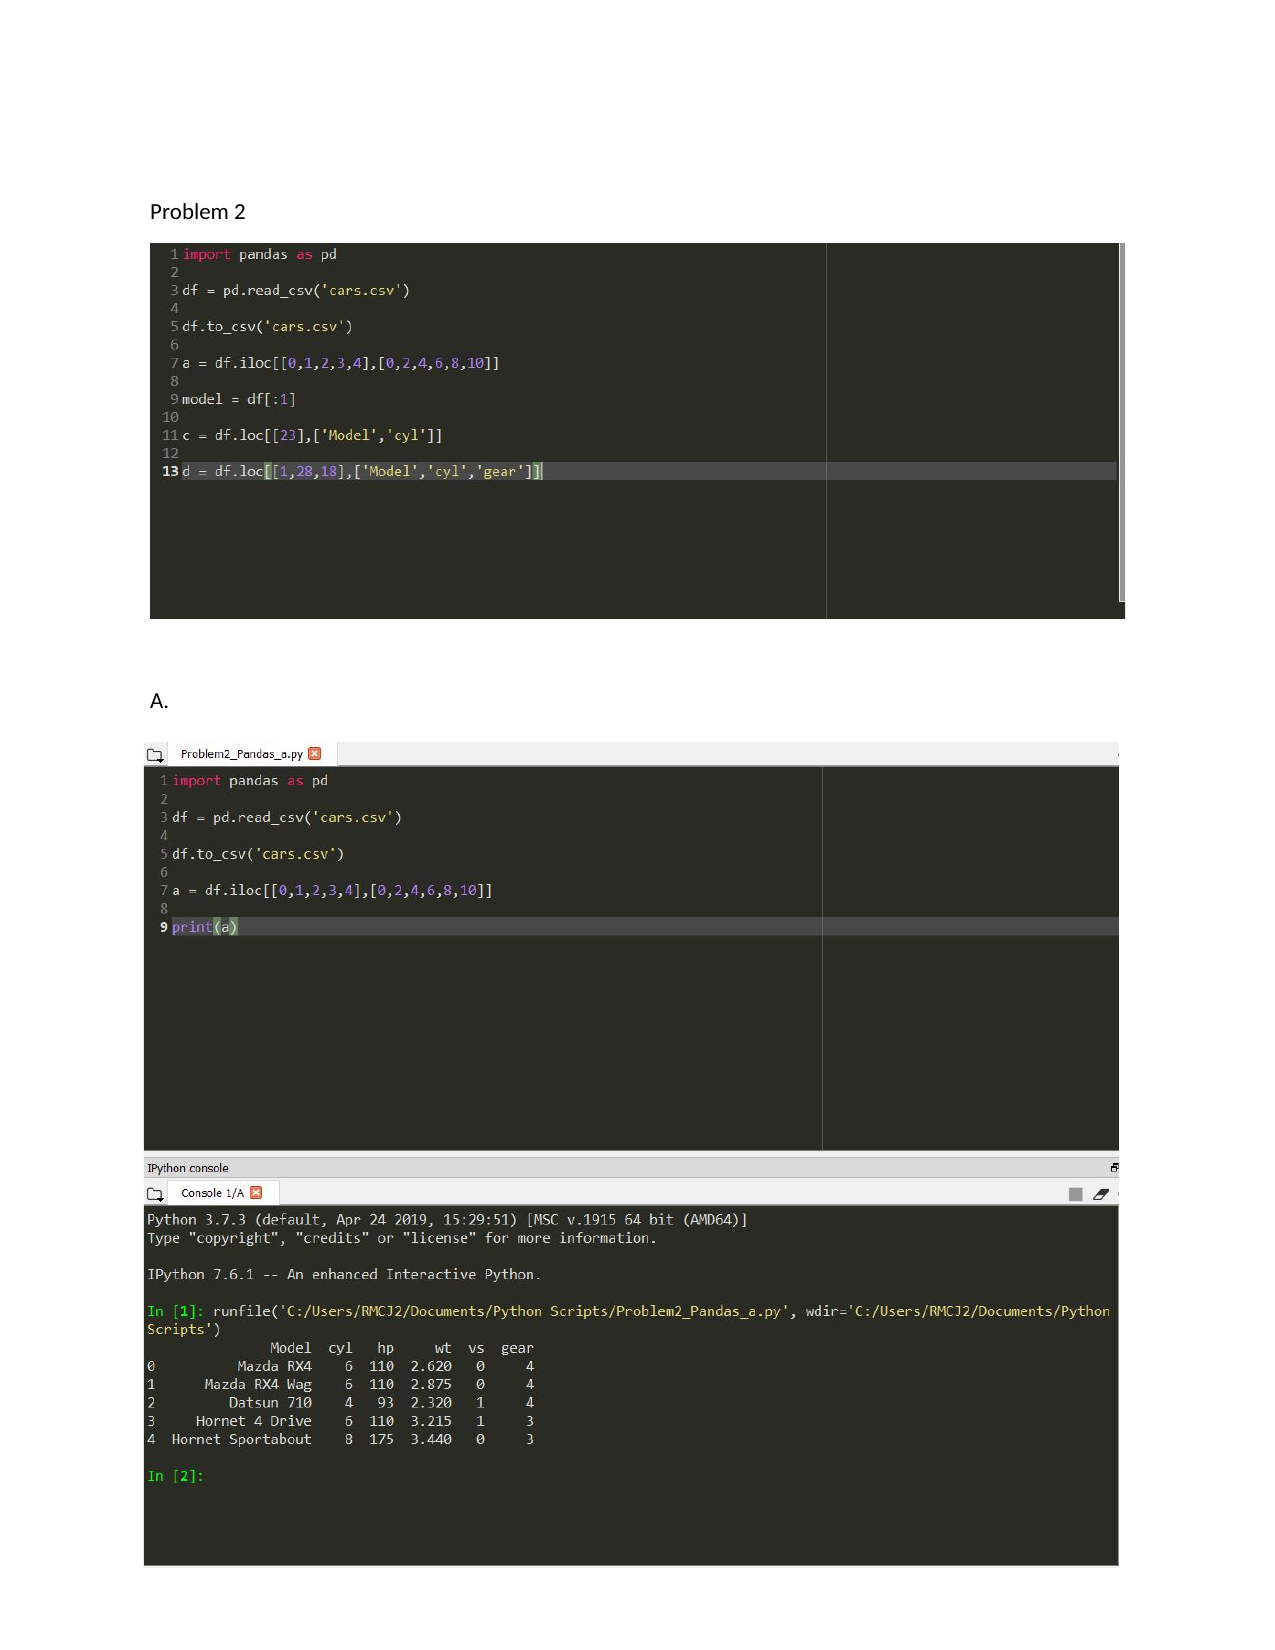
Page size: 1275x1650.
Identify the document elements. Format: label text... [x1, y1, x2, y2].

picture [150, 243, 1125, 619]
text A. [150, 686, 1125, 714]
text Problem 2 [150, 197, 1125, 225]
picture [143, 742, 1119, 1568]
